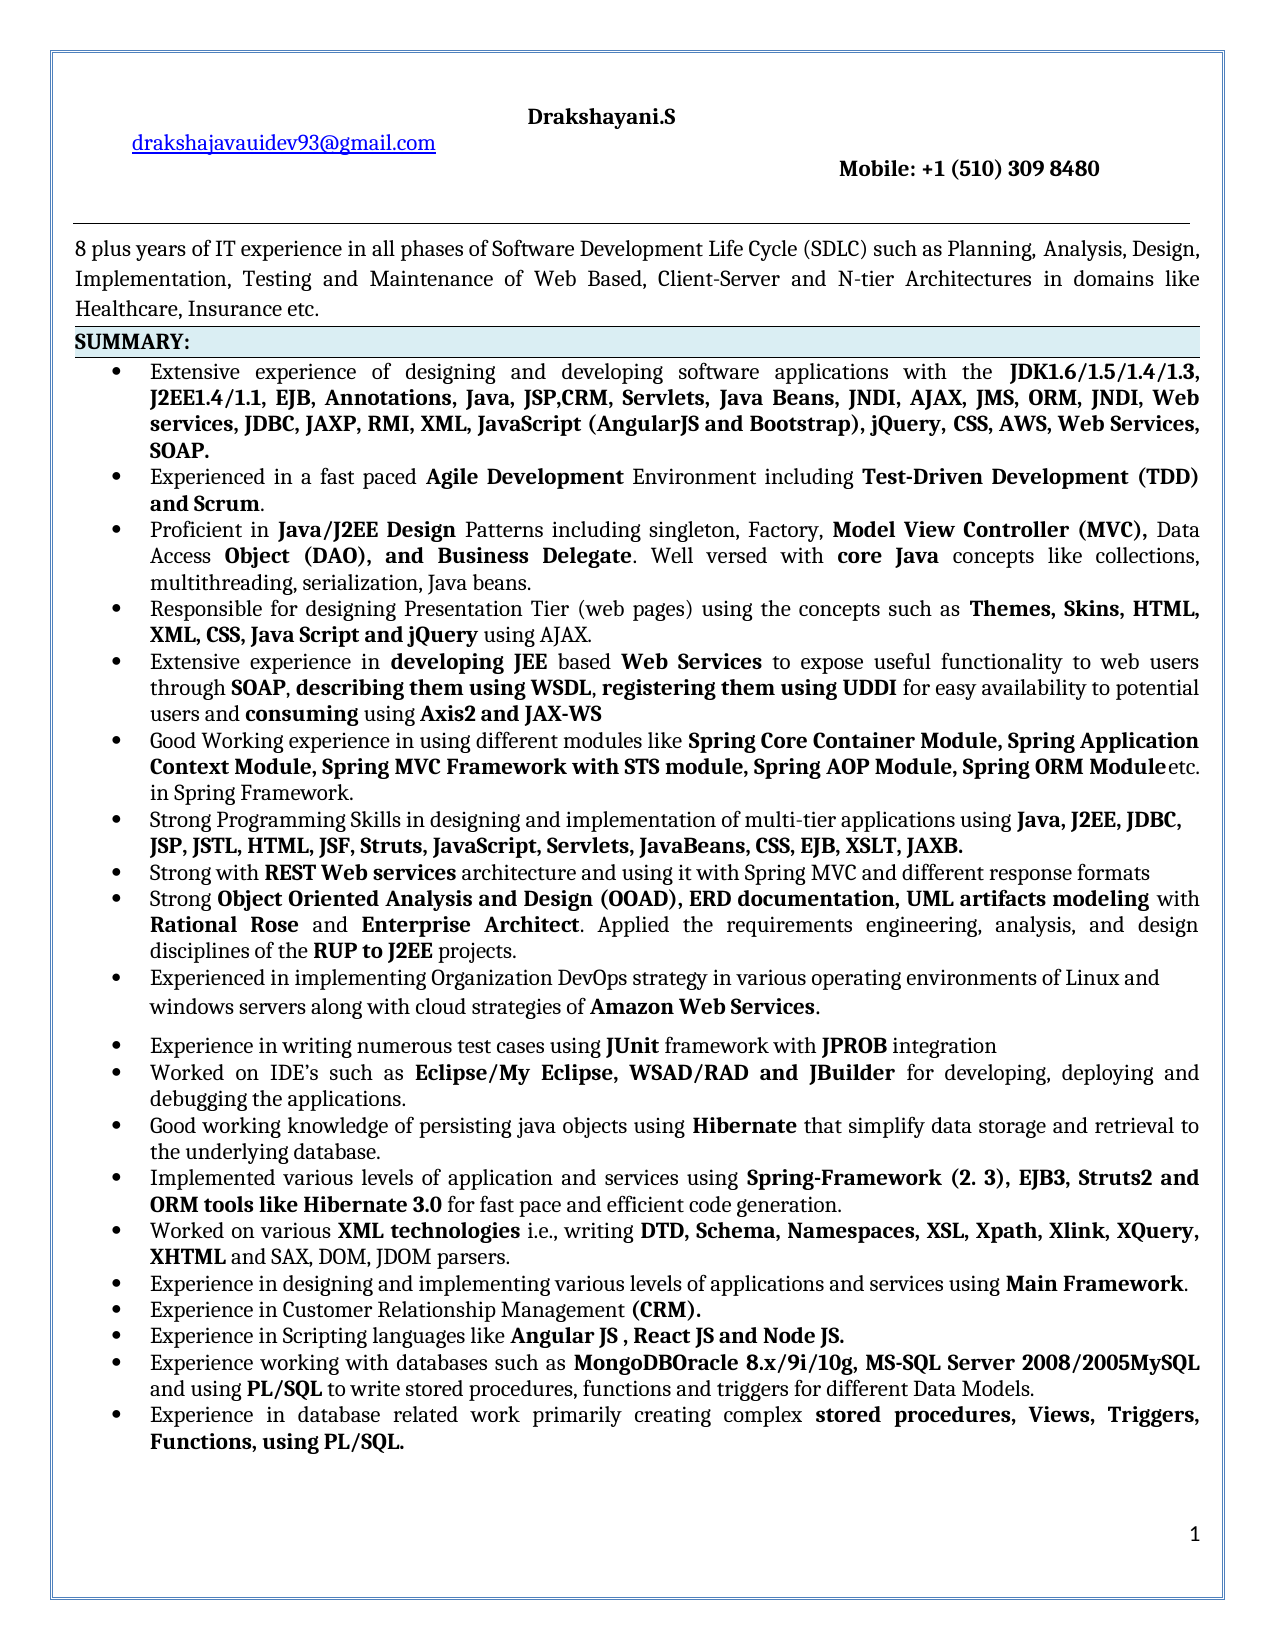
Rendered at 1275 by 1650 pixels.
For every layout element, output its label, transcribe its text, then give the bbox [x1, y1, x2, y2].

list Proficient in Java/J2EE Design Patterns including singleton, Factory, Model View Controller (MVC), Data Access Object (DAO), and Business Delegate. Well versed with core Java concepts like collections, multithreading, serialization, Java beans. [112, 517, 1200, 596]
list Extensive experience in developing JEE based Web Services to expose useful functionality to web users through SOAP, describing them using WSDL, registering them using UDDI for easy availability to potential users and consuming using Axis2 and JAX-WS [112, 648, 1200, 727]
list Experienced in a fast paced Agile Development Environment including Test-Driven Development (TDD) and Scrum. [112, 464, 1200, 517]
list Experience in writing numerous test cases using JUnit framework with JPROB integration [112, 1033, 1200, 1060]
list Experience in database related work primarily creating complex stored procedures, Views, Triggers, Functions, using PL/SQL. [112, 1402, 1200, 1455]
list Experience in designing and implementing various levels of applications and services using Main Framework. [112, 1271, 1200, 1297]
list Responsible for designing Presentation Tier (web pages) using the concepts such as Themes, Skins, HTML, XML, CSS, Java Script and jQuery using AJAX. [112, 596, 1200, 648]
list Good Working experience in using different modules like Spring Core Container Module, Spring Application Context Module, Spring MVC Framework with STS module, Spring AOP Module, Spring ORM Moduleetc. in Spring Framework. [112, 727, 1200, 807]
list Worked on IDE’s such as Eclipse/My Eclipse, WSAD/RAD and JBuilder for developing, deploying and debugging the applications. [112, 1060, 1200, 1112]
text Drakshayani.S [75, 103, 1200, 130]
list Experience working with databases such as MongoDBOracle 8.x/9i/10g, MS-SQL Server 2008/2005MySQL and using PL/SQL to write stored procedures, functions and triggers for different Data Models. [112, 1349, 1200, 1402]
list Worked on various XML technologies i.e., writing DTD, Schema, Namespaces, XSL, Xpath, Xlink, XQuery, XHTML and SAX, DOM, JDOM parsers. [112, 1218, 1200, 1271]
list SUMMARY: [75, 327, 1200, 357]
list Experience in Scripting languages like Angular JS , React JS and Node JS. [112, 1323, 1200, 1349]
list Experience in Customer Relationship Management (CRM). [112, 1297, 1200, 1323]
list Implemented various levels of application and services using Spring-Framework (2. 3), EJB3, Struts2 and ORM tools like Hibernate 3.0 for fast pace and efficient code generation. [112, 1165, 1200, 1218]
list Experienced in implementing Organization DevOps strategy in various operating environments of Linux and windows servers along with cloud strategies of Amazon Web Services. [112, 965, 1200, 1021]
list Strong Programming Skills in designing and implementation of multi-tier applications using Java, J2EE, JDBC, JSP, JSTL, HTML, JSF, Struts, JavaScript, Servlets, JavaBeans, CSS, EJB, XSLT, JAXB. [112, 807, 1200, 859]
list Extensive experience of designing and developing software applications with the JDK1.6/1.5/1.4/1.3, J2EE1.4/1.1, EJB, Annotations, Java, JSP,CRM, Servlets, Java Beans, JNDI, AJAX, JMS, ORM, JNDI, Web services, JDBC, JAXP, RMI, XML, JavaScript (AngularJS and Bootstrap), jQuery, CSS, AWS, Web Services, SOAP. [112, 358, 1200, 464]
text drakshajavauidev93@gmail.com [75, 130, 1200, 156]
list Good working knowledge of persisting java objects using Hibernate that simplify data storage and retrieval to the underlying database. [112, 1112, 1200, 1165]
list Strong with REST Web services architecture and using it with Spring MVC and different response formats [112, 859, 1200, 886]
list Strong Object Oriented Analysis and Design (OOAD), ERD documentation, UML artifacts modeling with Rational Rose and Enterprise Architect. Applied the requirements engineering, analysis, and design disciplines of the RUP to J2EE projects. [112, 886, 1200, 965]
text Mobile: +1 (510) 309 8480 [75, 156, 1200, 183]
text 8 plus years of IT experience in all phases of Software Development Life Cycle (SDLC) such as Planning, Analysis, Design, Implementation, Testing and Maintenance of Web Based, Client-Server and N-tier Architectures in domains like Healthcare, Insurance etc. [75, 235, 1200, 322]
